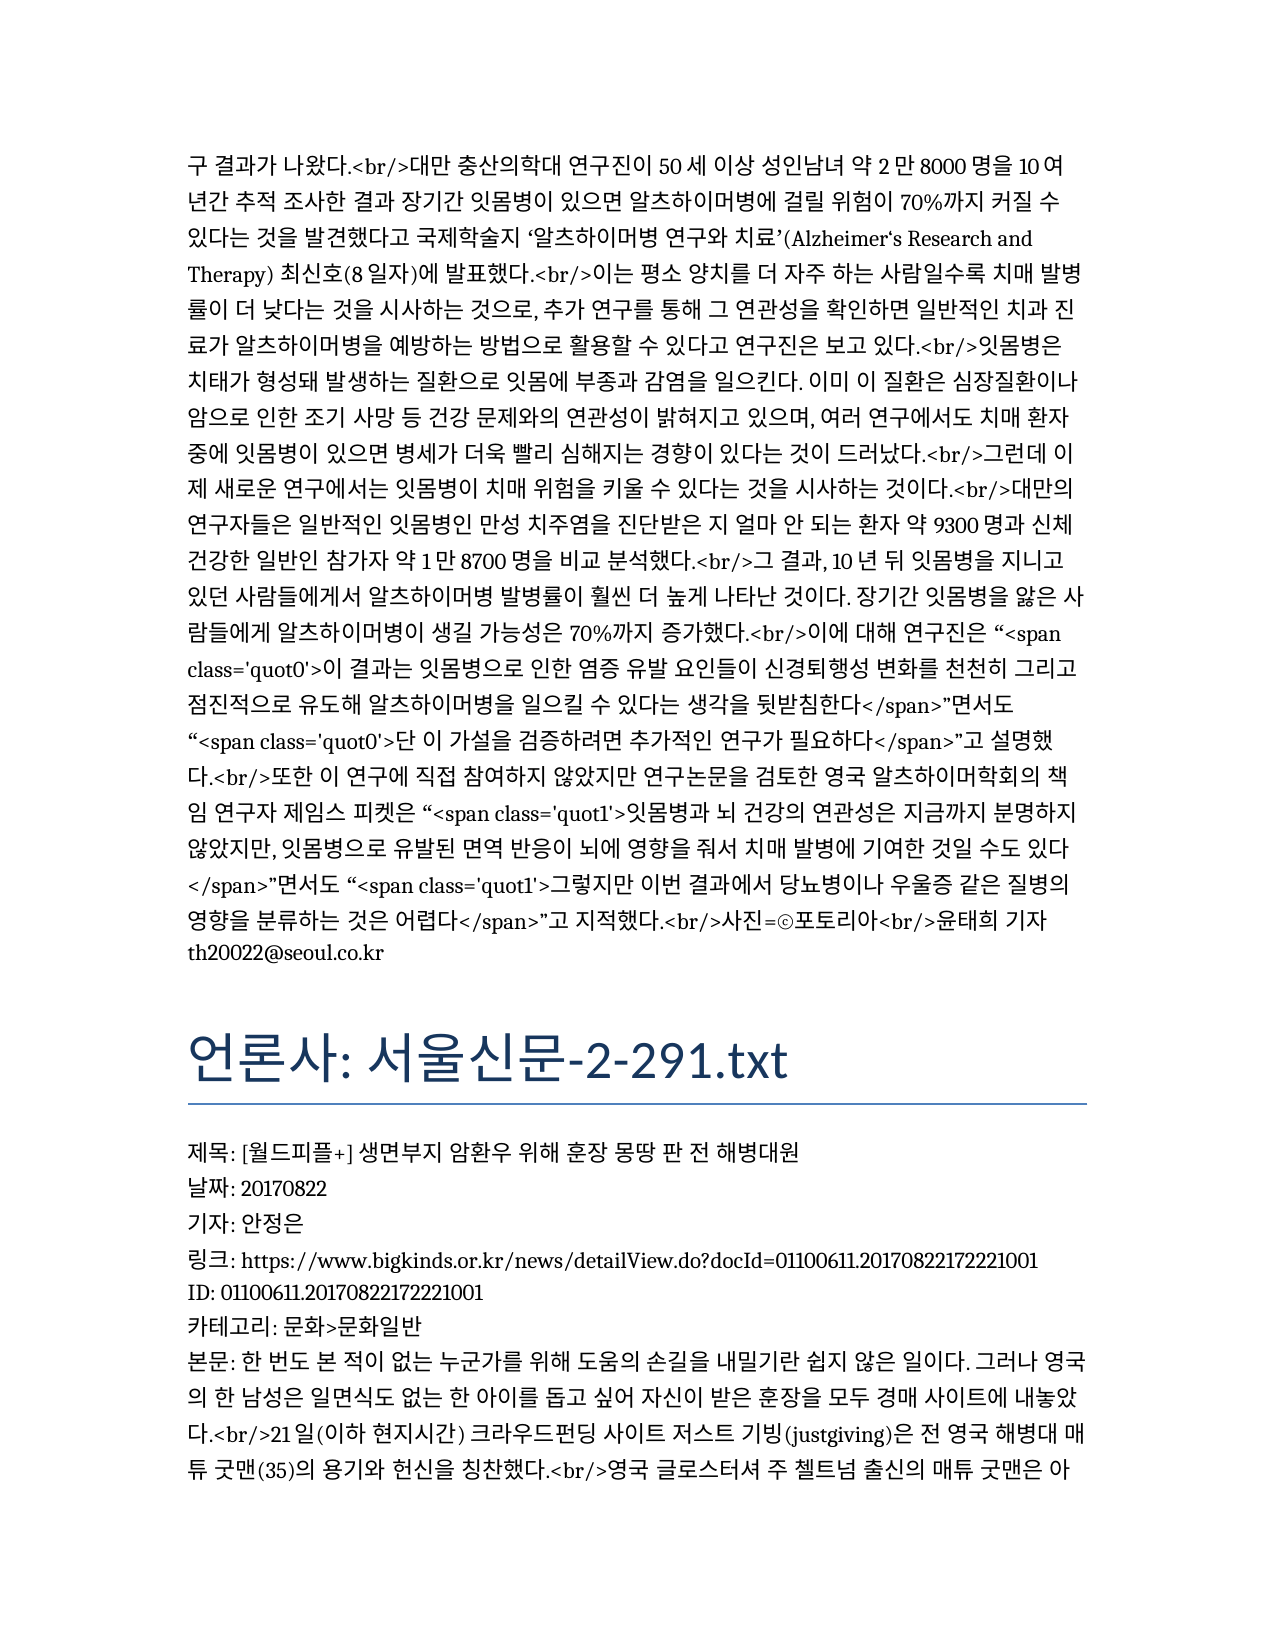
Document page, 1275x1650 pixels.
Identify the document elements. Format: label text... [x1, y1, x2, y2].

title 언론사: 서울신문-2-291.txt [187, 1021, 1087, 1105]
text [187, 1136, 1087, 1485]
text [187, 150, 1087, 996]
